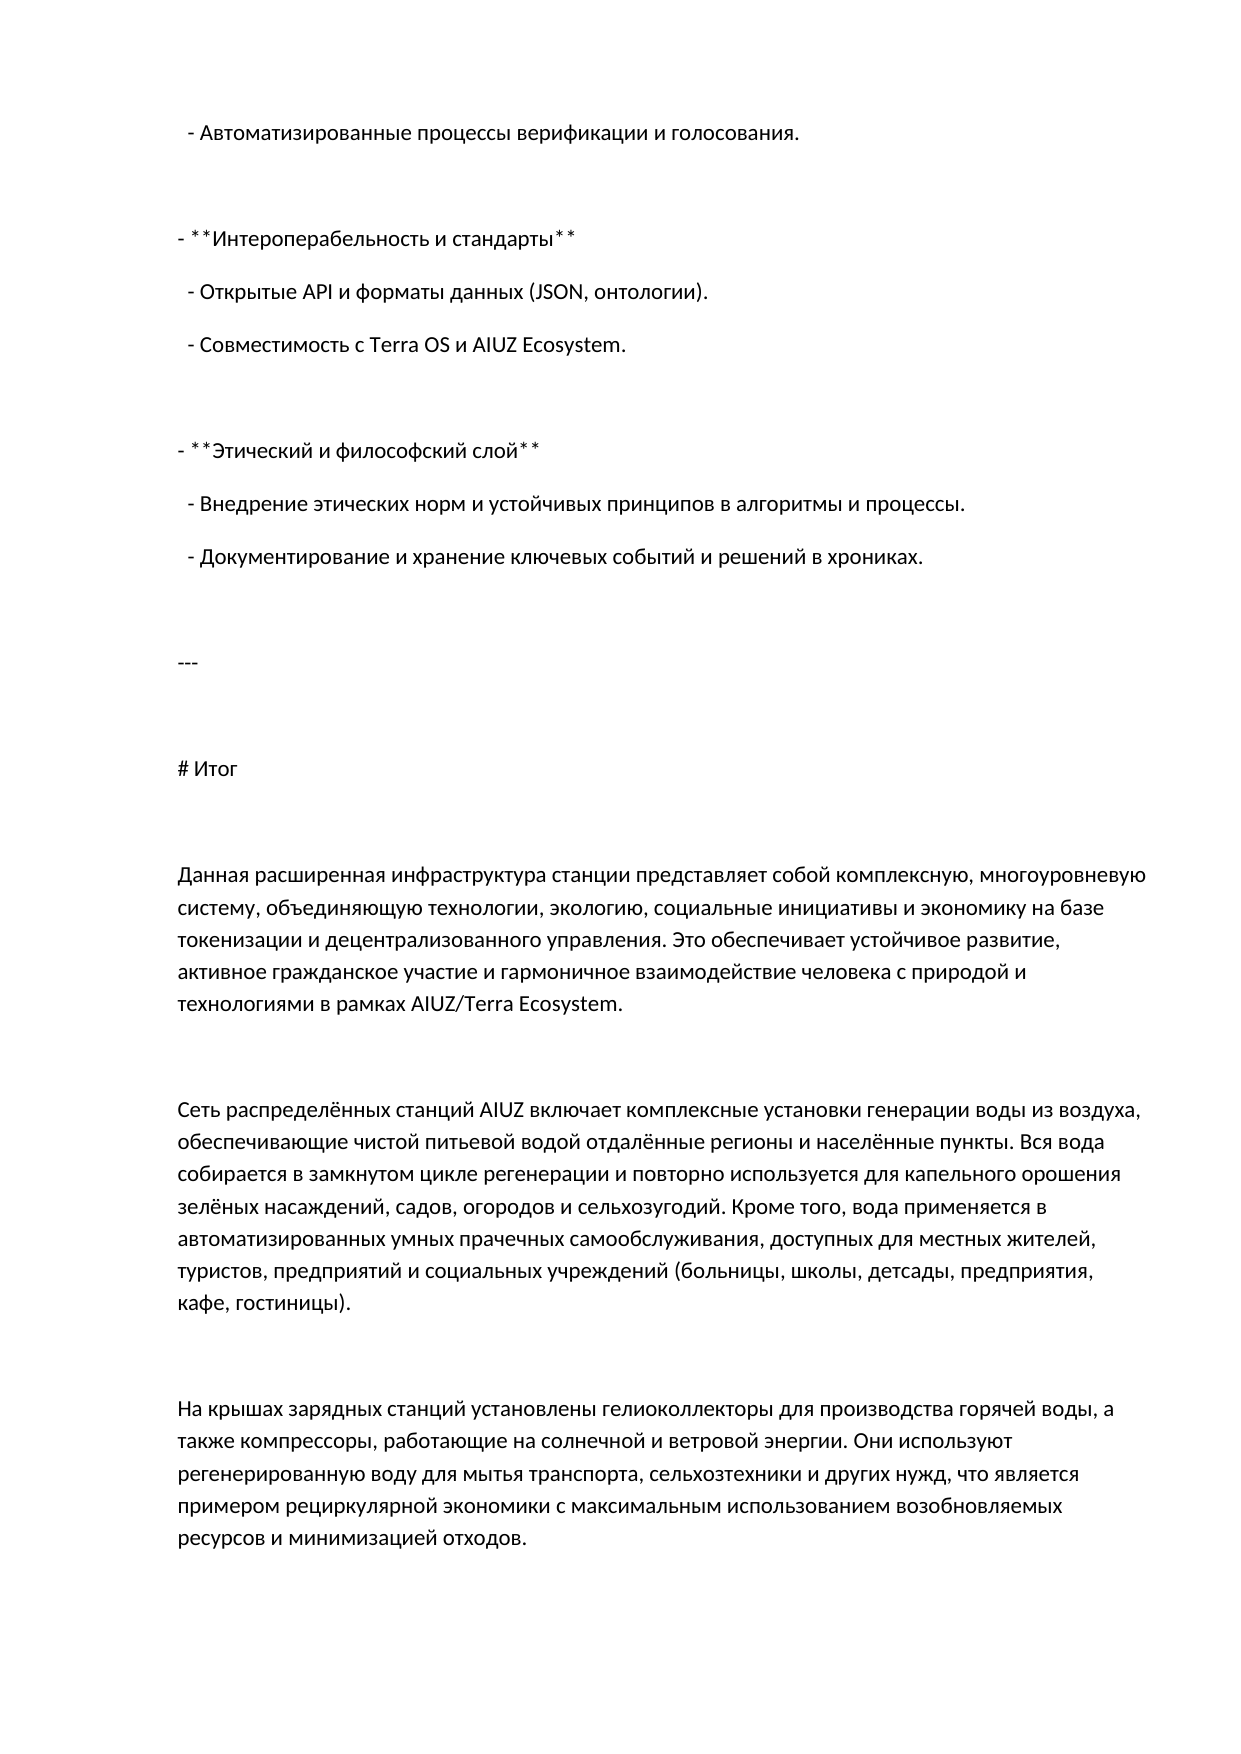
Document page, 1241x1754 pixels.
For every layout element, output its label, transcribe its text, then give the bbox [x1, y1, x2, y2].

text - Открытые API и форматы данных (JSON, онтологии). [177, 277, 1152, 305]
text # Итог [177, 754, 1152, 782]
text Данная расширенная инфраструктура станции представляет собой комплексную, многоуровневую систему, объединяющую технологии, экологию, социальные инициативы и экономику на базе токенизации и децентрализованного управления. Это обеспечивает устойчивое развитие, активное гражданское участие и гармоничное взаимодействие человека с природой и технологиями в рамках AIUZ/Terra Ecosystem. [177, 860, 1152, 1017]
text - Автоматизированные процессы верификации и голосования. [177, 118, 1152, 146]
text - **Интероперабельность и стандарты** [177, 224, 1152, 252]
text --- [177, 648, 1152, 676]
text Сеть распределённых станций AIUZ включает комплексные установки генерации воды из воздуха, обеспечивающие чистой питьевой водой отдалённые регионы и населённые пункты. Вся вода собирается в замкнутом цикле регенерации и повторно используется для капельного орошения зелёных насаждений, садов, огородов и сельхозугодий. Кроме того, вода применяется в автоматизированных умных прачечных самообслуживания, доступных для местных жителей, туристов, предприятий и социальных учреждений (больницы, школы, детсады, предприятия, кафе, гостиницы). [177, 1095, 1152, 1316]
text - **Этический и философский слой** [177, 436, 1152, 464]
text - Совместимость с Terra OS и AIUZ Ecosystem. [177, 330, 1152, 358]
text На крышах зарядных станций установлены гелиоколлекторы для производства горячей воды, а также компрессоры, работающие на солнечной и ветровой энергии. Они используют регенерированную воду для мытья транспорта, сельхозтехники и других нужд, что является примером рециркулярной экономики с максимальным использованием возобновляемых ресурсов и минимизацией отходов. [177, 1394, 1152, 1551]
text - Внедрение этических норм и устойчивых принципов в алгоритмы и процессы. [177, 489, 1152, 517]
text - Документирование и хранение ключевых событий и решений в хрониках. [177, 542, 1152, 570]
